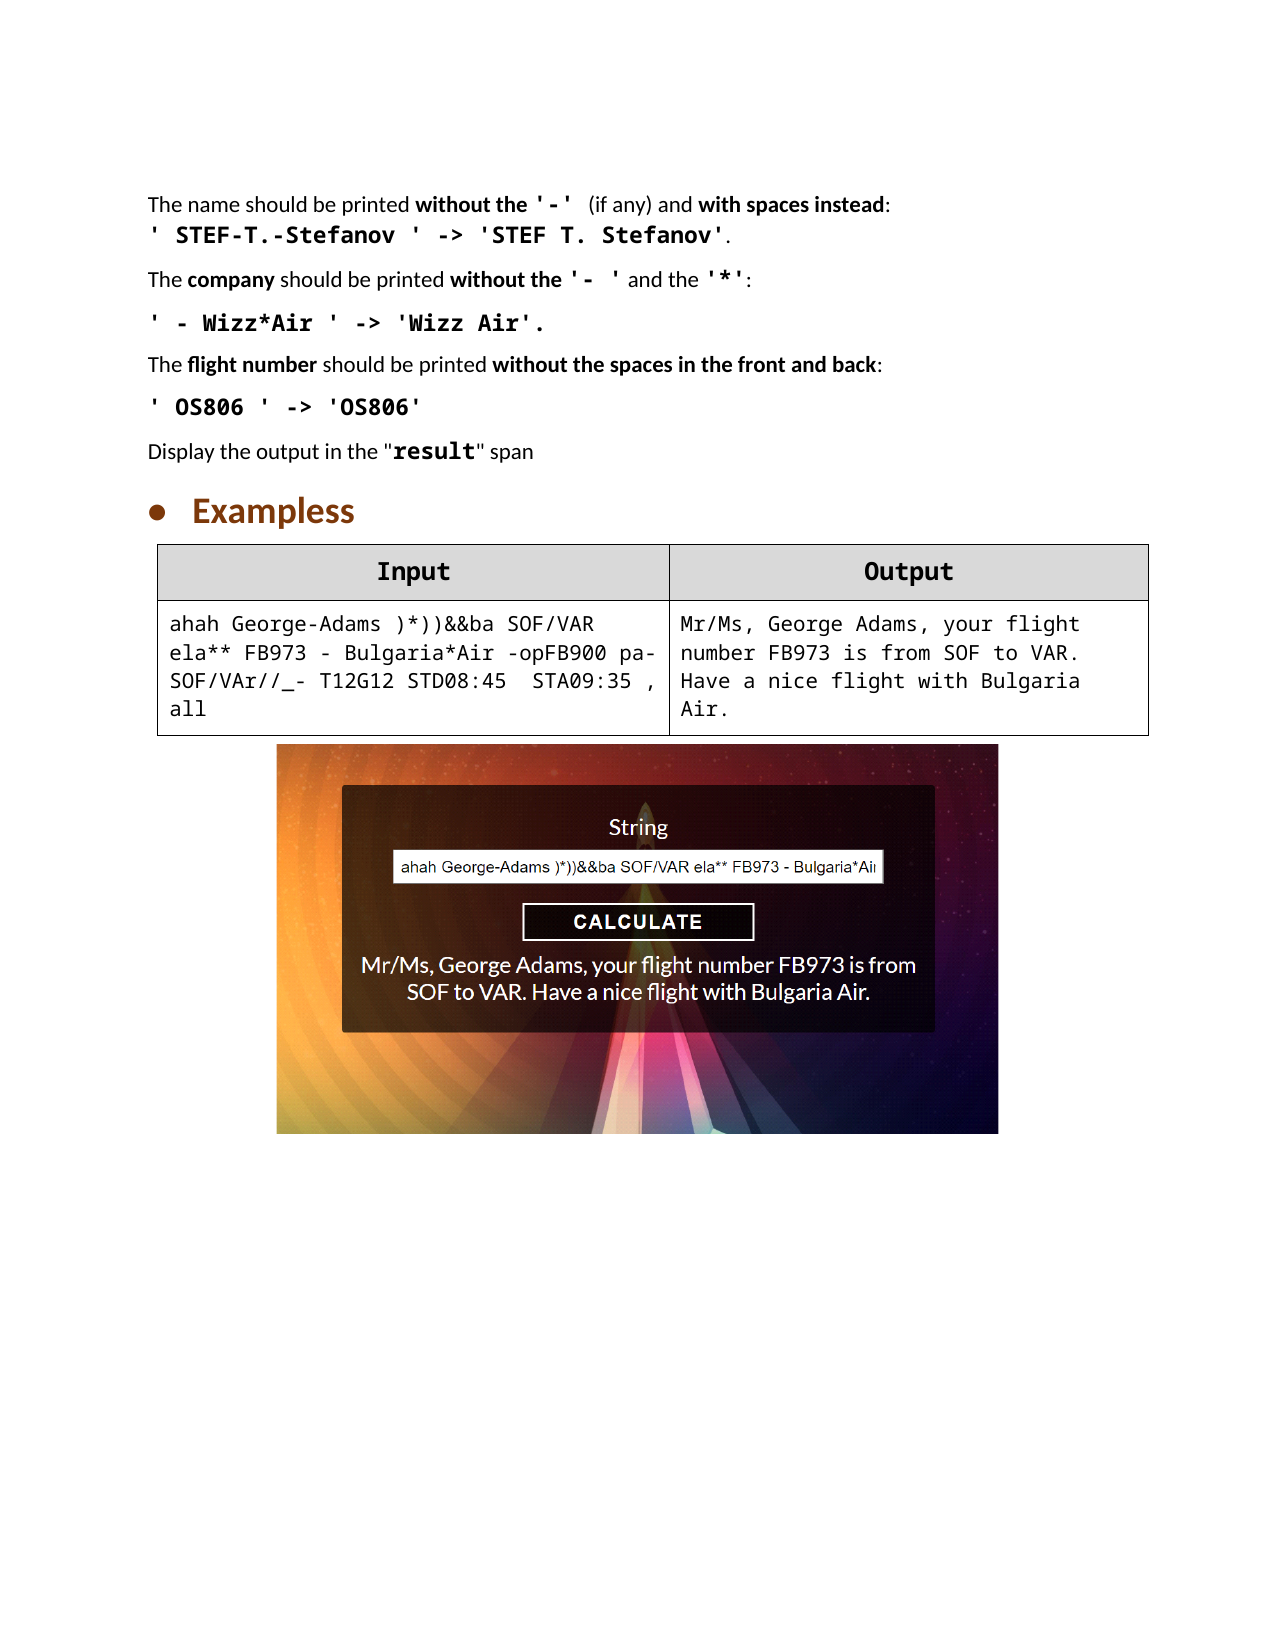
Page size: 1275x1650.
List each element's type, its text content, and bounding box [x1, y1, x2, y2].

text Display the output in the "result" span [148, 435, 1127, 466]
table_header Input [158, 545, 669, 600]
text ' OS806 ' -> 'OS806' [148, 391, 1127, 422]
table_header Output [670, 545, 1148, 600]
text The company should be printed without the '- ' and the '*': [148, 263, 1127, 294]
list Exampless [148, 487, 1127, 533]
picture [276, 744, 999, 1134]
table_cell Mr/Ms, George Adams, your flight number FB973 is from SOF to VAR. Have a nice flight with Bulgaria Air. [670, 601, 1148, 735]
text The flight number should be printed without the spaces in the front and back: [148, 351, 1127, 379]
text The name should be printed without the '-' (if any) and with spaces instead: ' STEF-T.-Stefanov ' -> 'STEF T. Stefanov'. [148, 188, 1127, 251]
text ' - Wizz*Air ' -> 'Wizz Air'. [148, 307, 1127, 338]
table_cell ahah George-Adams )*))&&ba SOF/VAR ela** FB973 - Bulgaria*Air -opFB900 pa-SOF/VAr//_- T12G12 STD08:45 STA09:35 , all [158, 601, 669, 735]
